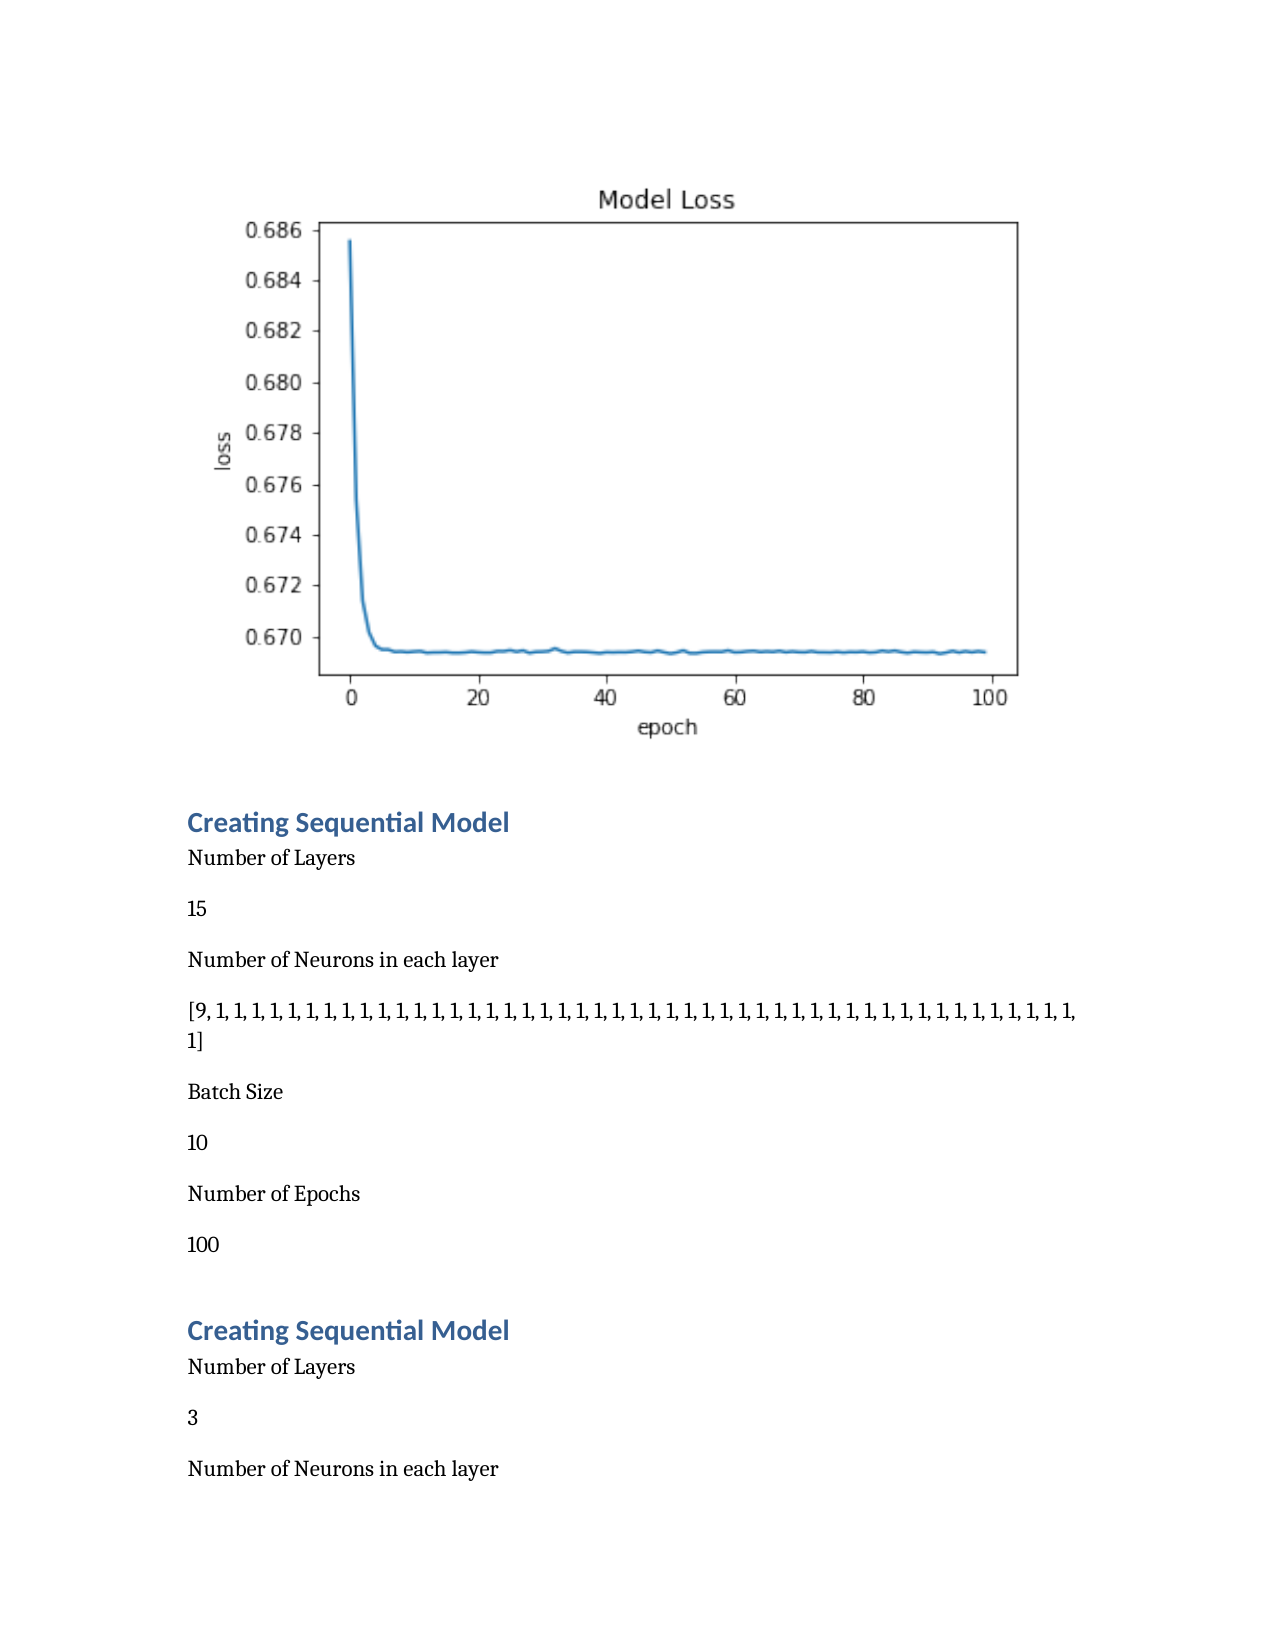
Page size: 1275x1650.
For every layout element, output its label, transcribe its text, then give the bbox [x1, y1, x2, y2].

text [9, 1, 1, 1, 1, 1, 1, 1, 1, 1, 1, 1, 1, 1, 1, 1, 1, 1, 1, 1, 1, 1, 1, 1, 1, 1, 1, 1, 1, 1, 1, 1, 1, 1, 1, 1, 1, 1, 1, 1, 1, 1, 1, 1, 1, 1, 1, 1, 1, 1] [187, 998, 1087, 1054]
text Batch Size [187, 1079, 1087, 1106]
text 10 [187, 1130, 1087, 1157]
text Number of Epochs [187, 1181, 1087, 1208]
text 15 [187, 896, 1087, 922]
text 100 [187, 1232, 1087, 1259]
text 3 [187, 1404, 1087, 1431]
subtitle Creating Sequential Model [187, 1312, 1087, 1348]
picture [206, 150, 1107, 750]
text Number of Neurons in each layer [187, 1456, 1087, 1482]
subtitle Creating Sequential Model [187, 804, 1087, 839]
text Number of Layers [187, 845, 1087, 871]
text Number of Layers [187, 1353, 1087, 1380]
text Number of Neurons in each layer [187, 947, 1087, 973]
